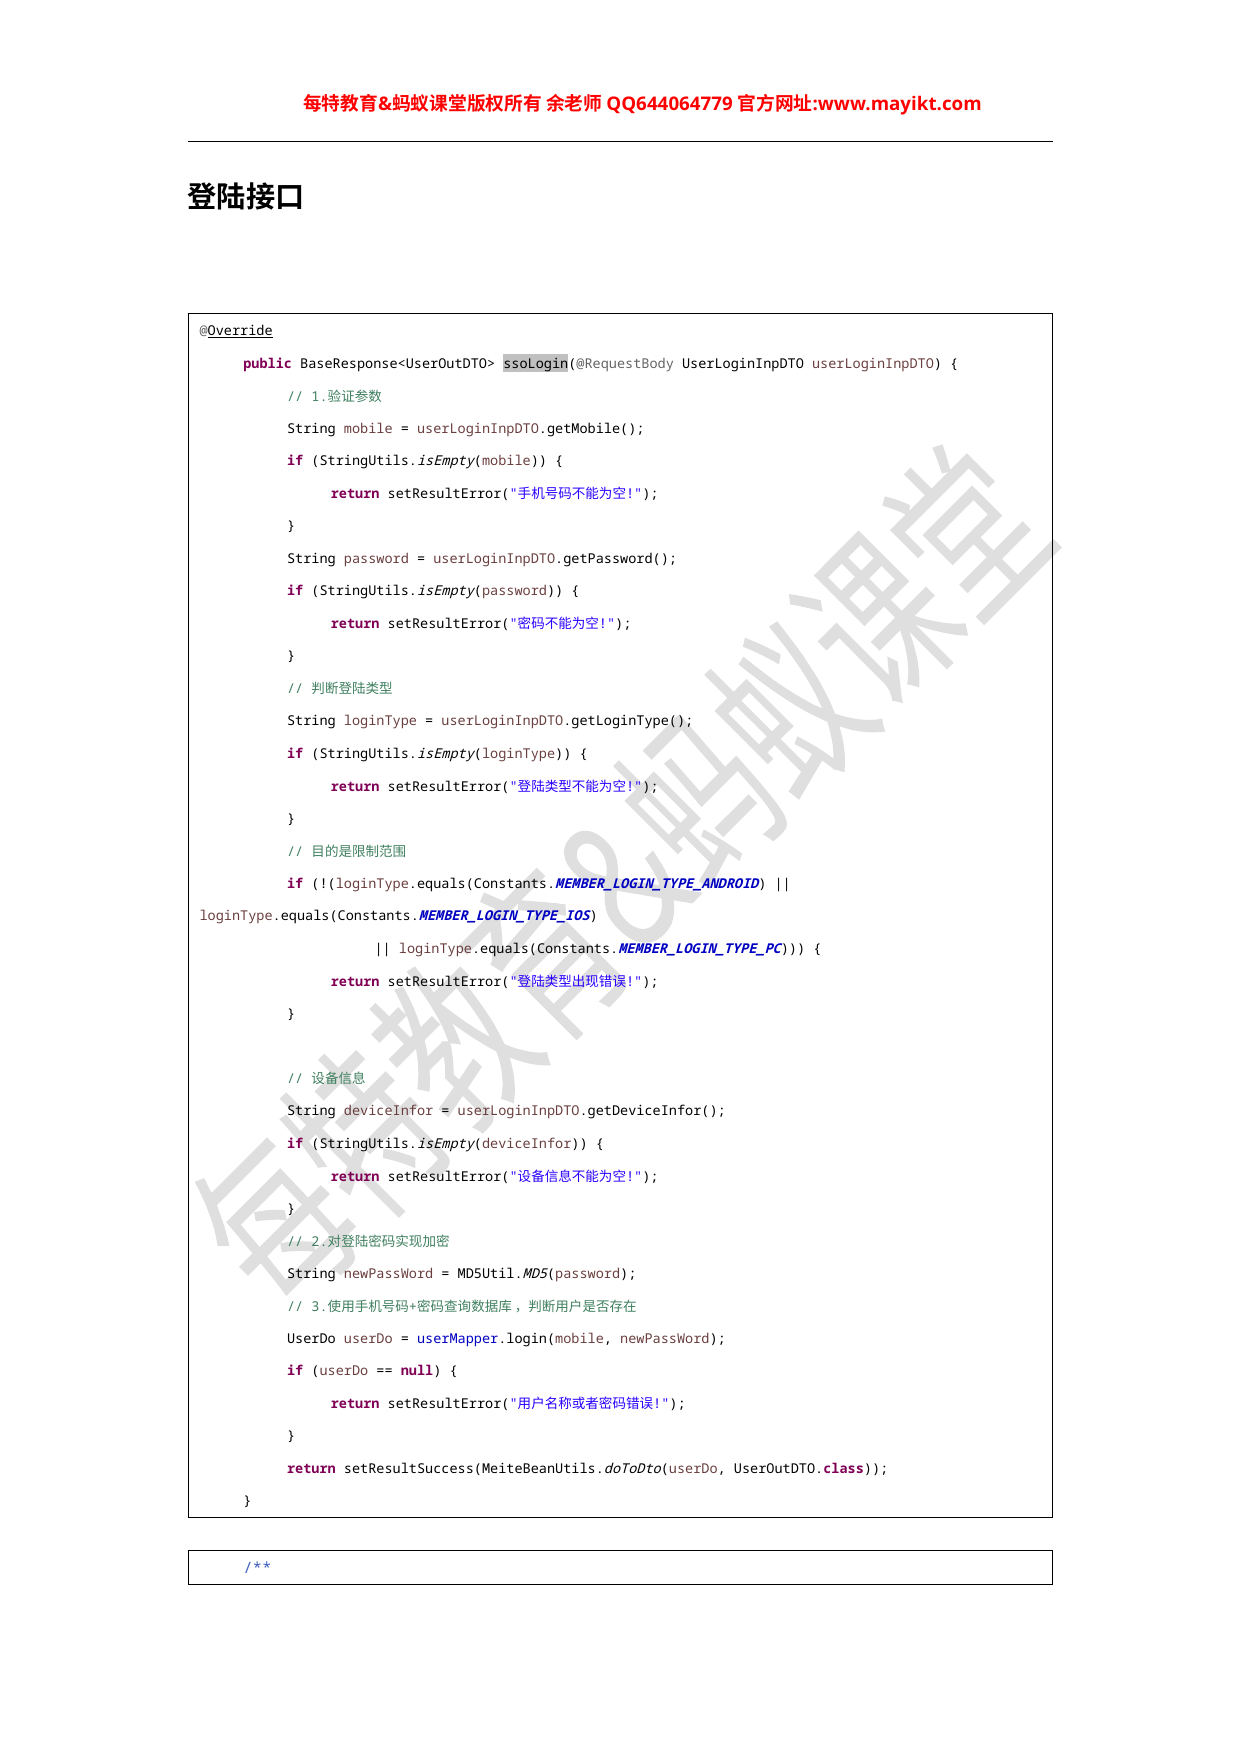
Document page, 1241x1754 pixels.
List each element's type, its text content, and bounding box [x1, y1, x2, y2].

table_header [189, 1551, 1052, 1584]
table_header @Override public BaseResponse<UserOutDTO> ssoLogin(@RequestBody UserLoginInpDTO userLoginInpDTO) { // 1.验证参数 String mobile = userLoginInpDTO.getMobile(); if (StringUtils.isEmpty(mobile)) { return setResultError("手机号码不能为空!"); } String password = userLoginInpDTO.getPassword(); if (StringUtils.isEmpty(password)) { return setResultError("密码不能为空!"); } // 判断登陆类型 String loginType = userLoginInpDTO.getLoginType(); if (StringUtils.isEmpty(loginType)) { return setResultError("登陆类型不能为空!"); } // 目的是限制范围 if (!(loginType.equals(Constants.MEMBER_LOGIN_TYPE_ANDROID) || loginType.equals(Constants.MEMBER_LOGIN_TYPE_IOS) || loginType.equals(Constants.MEMBER_LOGIN_TYPE_PC))) { return setResultError("登陆类型出现错误!"); } // 设备信息 String deviceInfor = userLoginInpDTO.getDeviceInfor(); if (StringUtils.isEmpty(deviceInfor)) { return setResultError("设备信息不能为空!"); } // 2.对登陆密码实现加密 String newPassWord = MD5Util.MD5(password); // 3.使用手机号码+密码查询数据库 ，判断用户是否存在 UserDo userDo = userMapper.login(mobile, newPassWord); if (userDo == null) { return setResultError("用户名称或者密码错误!"); } return setResultSuccess(MeiteBeanUtils.doToDto(userDo, UserOutDTO.class)); } [189, 314, 1052, 1517]
subtitle 登陆接口 [187, 162, 1053, 227]
